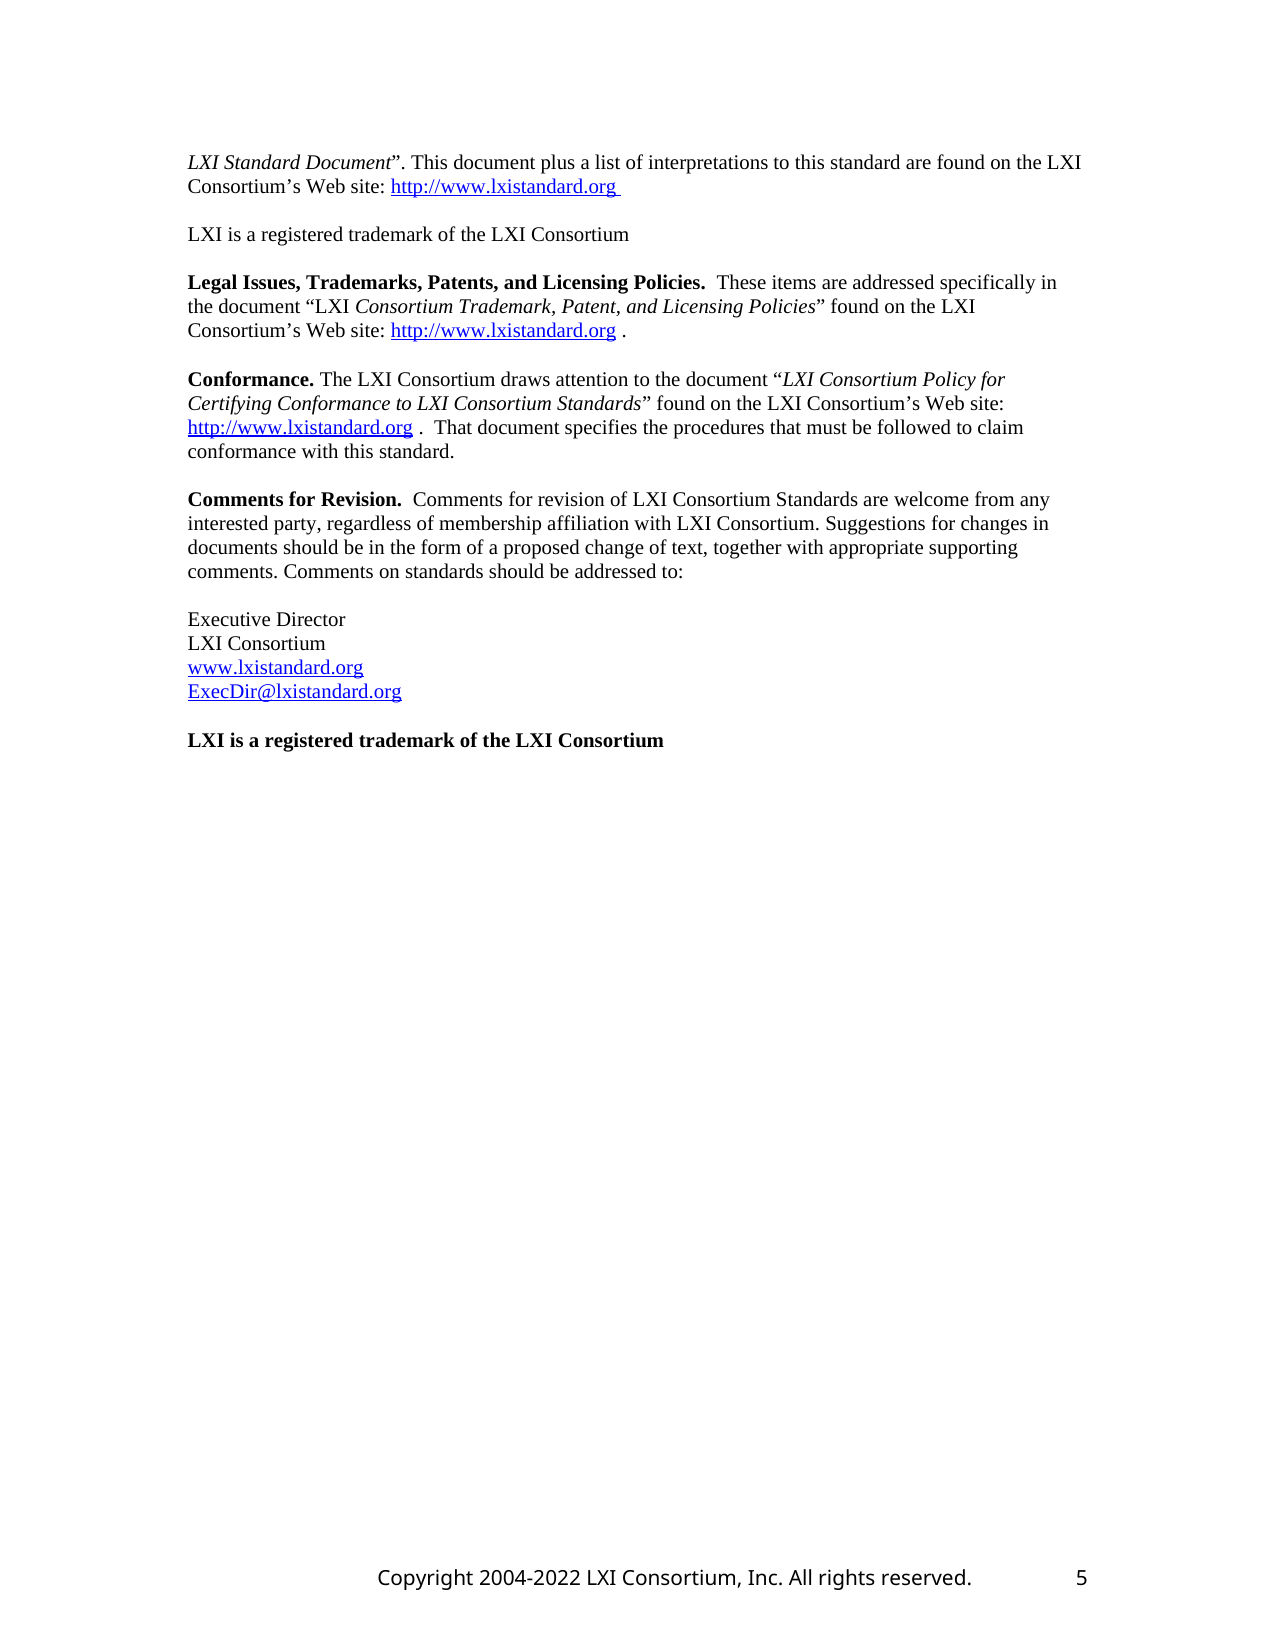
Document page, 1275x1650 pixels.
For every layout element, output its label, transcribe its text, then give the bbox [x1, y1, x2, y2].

text ExecDir@lxistandard.org [187, 679, 1087, 703]
text Comments for Revision. Comments for revision of LXI Consortium Standards are welcome from any interested party, regardless of membership affiliation with LXI Consortium. Suggestions for changes in documents should be in the form of a proposed change of text, together with appropriate supporting comments. Comments on standards should be addressed to: [187, 487, 1087, 583]
text LXI is a registered trademark of the LXI Consortium [187, 727, 1087, 752]
text Executive Director LXI Consortium www.lxistandard.org [187, 607, 1087, 679]
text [187, 150, 1087, 198]
text Conformance. The LXI Consortium draws attention to the document “LXI Consortium Policy for Certifying Conformance to LXI Consortium Standards” found on the LXI Consortium’s Web site: http://www.lxistandard.org . That document specifies the procedures that must be followed to claim conformance with this standard. [187, 367, 1087, 463]
text Legal Issues, Trademarks, Patents, and Licensing Policies. These items are addressed specifically in the document “LXI Consortium Trademark, Patent, and Licensing Policies” found on the LXI Consortium’s Web site: http://www.lxistandard.org . [187, 270, 1087, 342]
text LXI is a registered trademark of the LXI Consortium [187, 222, 1087, 246]
